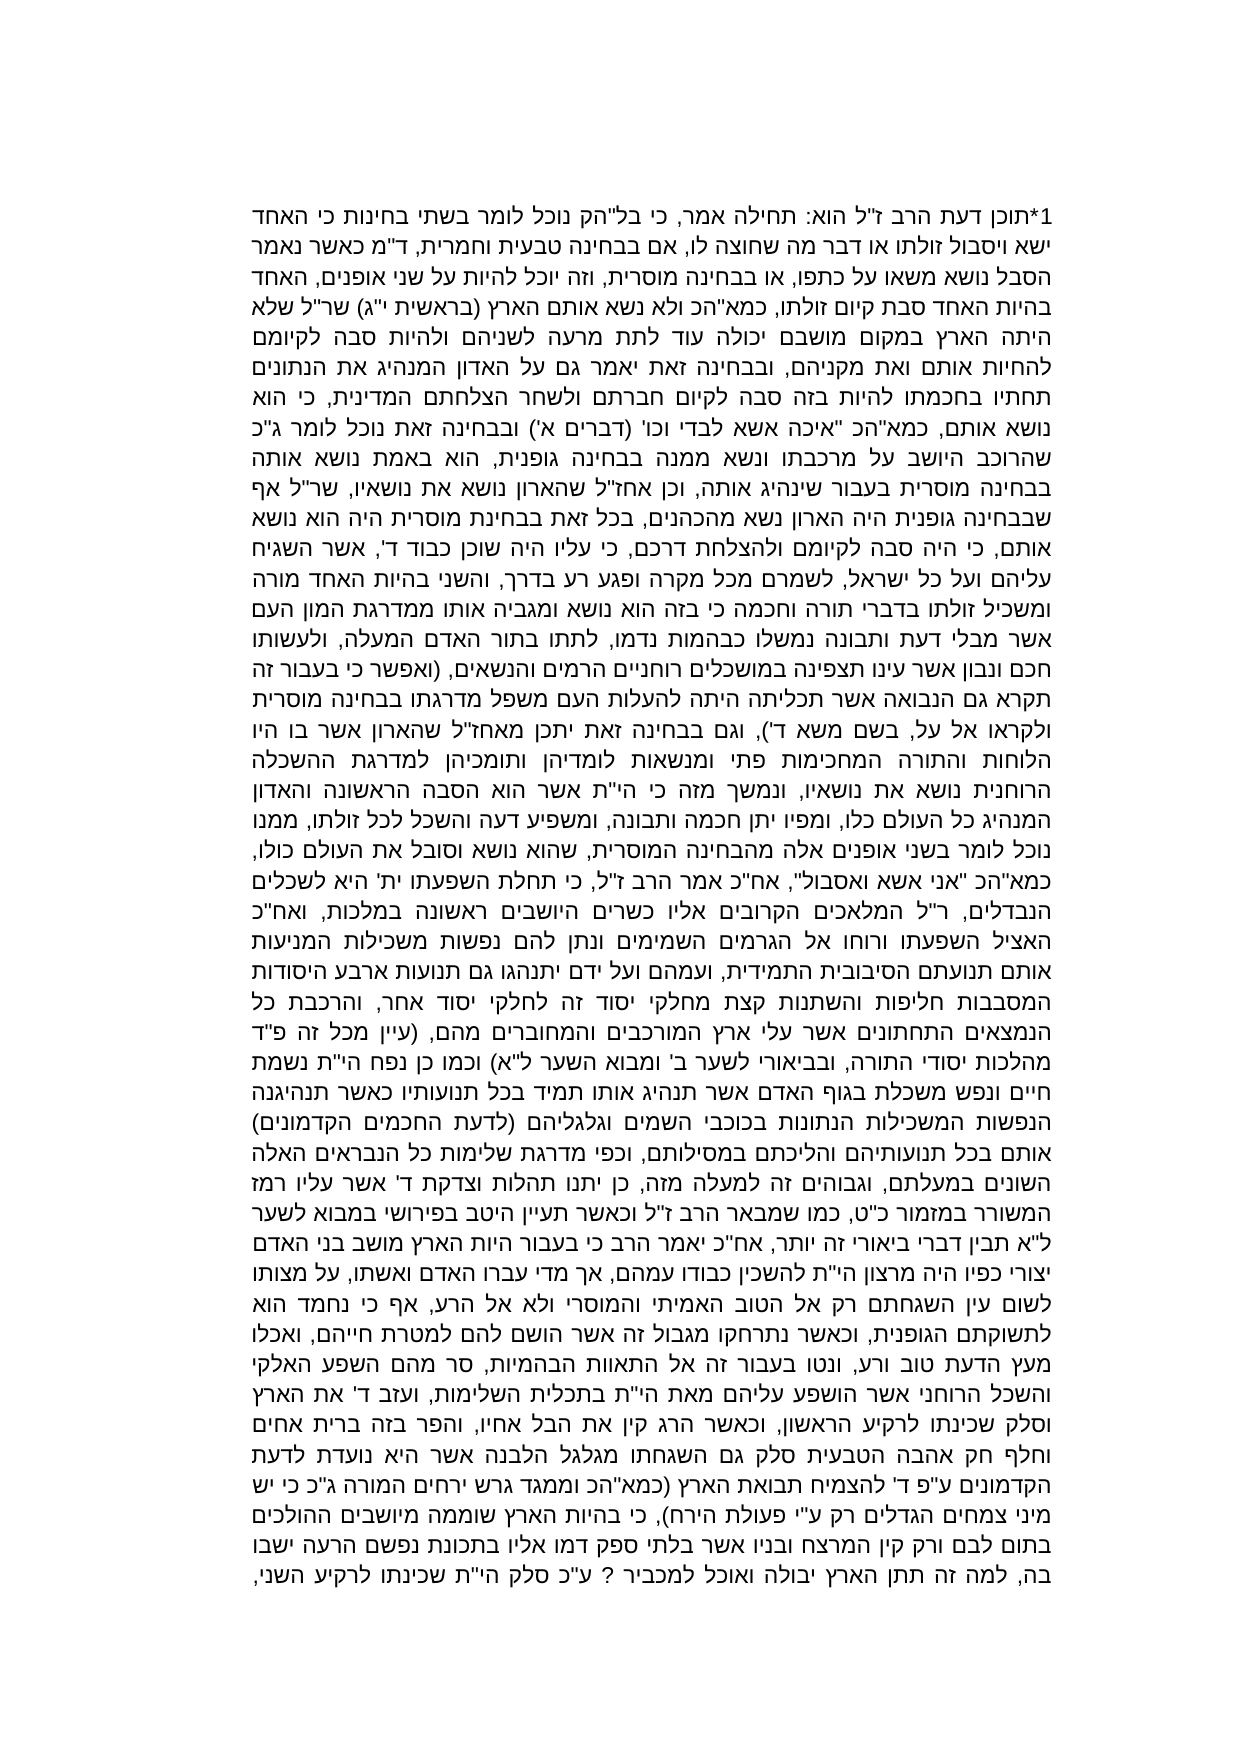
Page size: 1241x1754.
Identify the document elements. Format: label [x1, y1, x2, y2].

text [251, 203, 1053, 1589]
